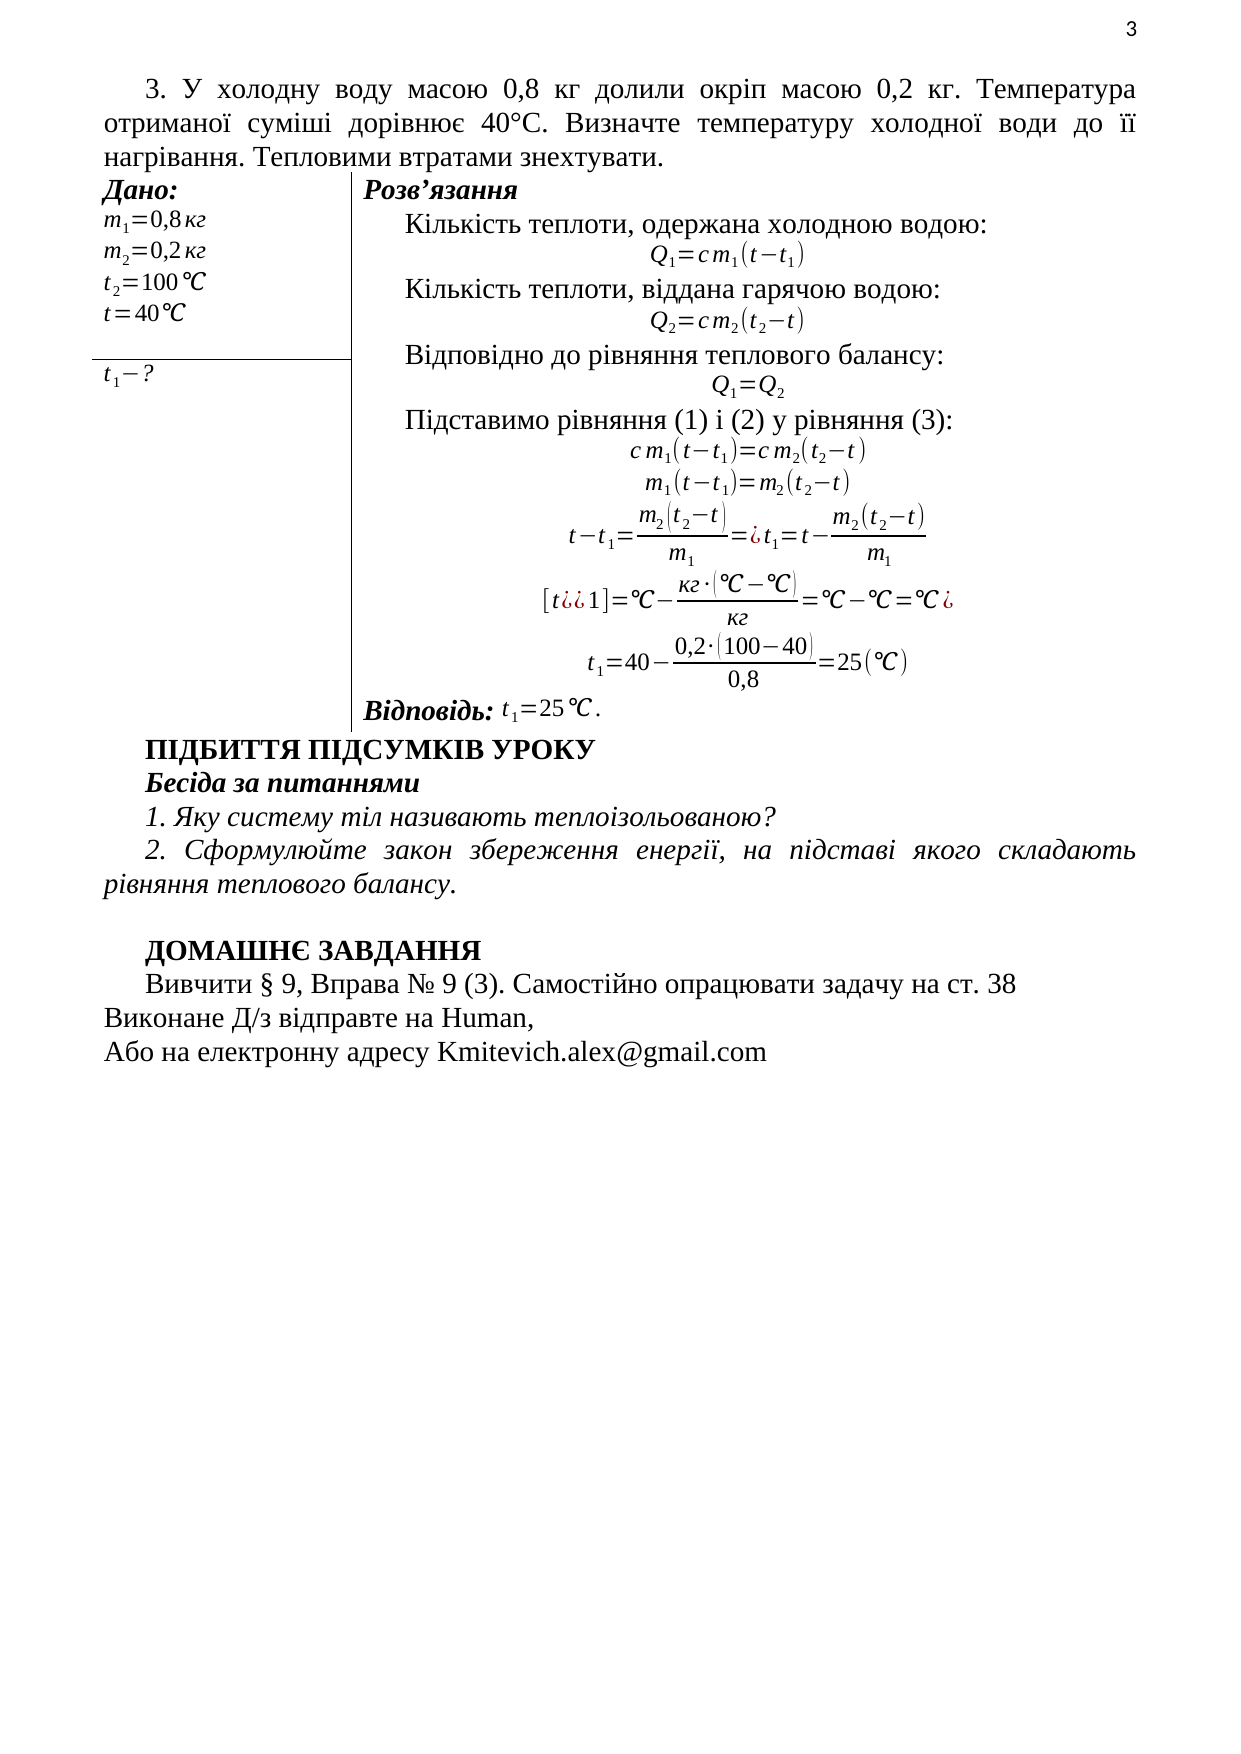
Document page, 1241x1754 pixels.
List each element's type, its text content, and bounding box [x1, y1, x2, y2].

table_cell [92, 360, 351, 732]
text ПІДБИТТЯ ПІДСУМКІВ УРОКУ [103, 732, 1137, 765]
table_header Дано: [92, 172, 351, 358]
text 1. Яку систему тіл називають теплоізольованою? [103, 799, 1137, 832]
text Або на електронну адресу Kmitevich.alex@gmail.com [103, 1034, 1137, 1067]
text Виконане Д/з відправте на Human, [103, 1000, 1137, 1034]
text 3. У холодну воду масою 0,8 кг долили окріп масою 0,2 кг. Температура отриманої суміші дорівнює 40°С. Визначте температуру холодної води до її нагрівання. Тепловими втратами знехтувати. [103, 72, 1137, 172]
text Вивчити § 9, Вправа № 9 (3). Самостійно опрацювати задачу на ст. 38 [103, 967, 1137, 1000]
table_header Розв’язання Кількість теплоти, одержана холодною водою: Кількість теплоти, віддана гарячою водою: Відповідно до рівняння теплового балансу: Підставимо рівняння (1) і (2) у рівняння (3): Відповідь: [352, 172, 1103, 732]
text Домашнє завдання [103, 933, 1137, 967]
text Бесіда за питаннями [103, 765, 1137, 799]
text 2. Сформулюйте закон збереження енергії, на підставі якого складають рівняння теплового балансу. [103, 832, 1137, 899]
